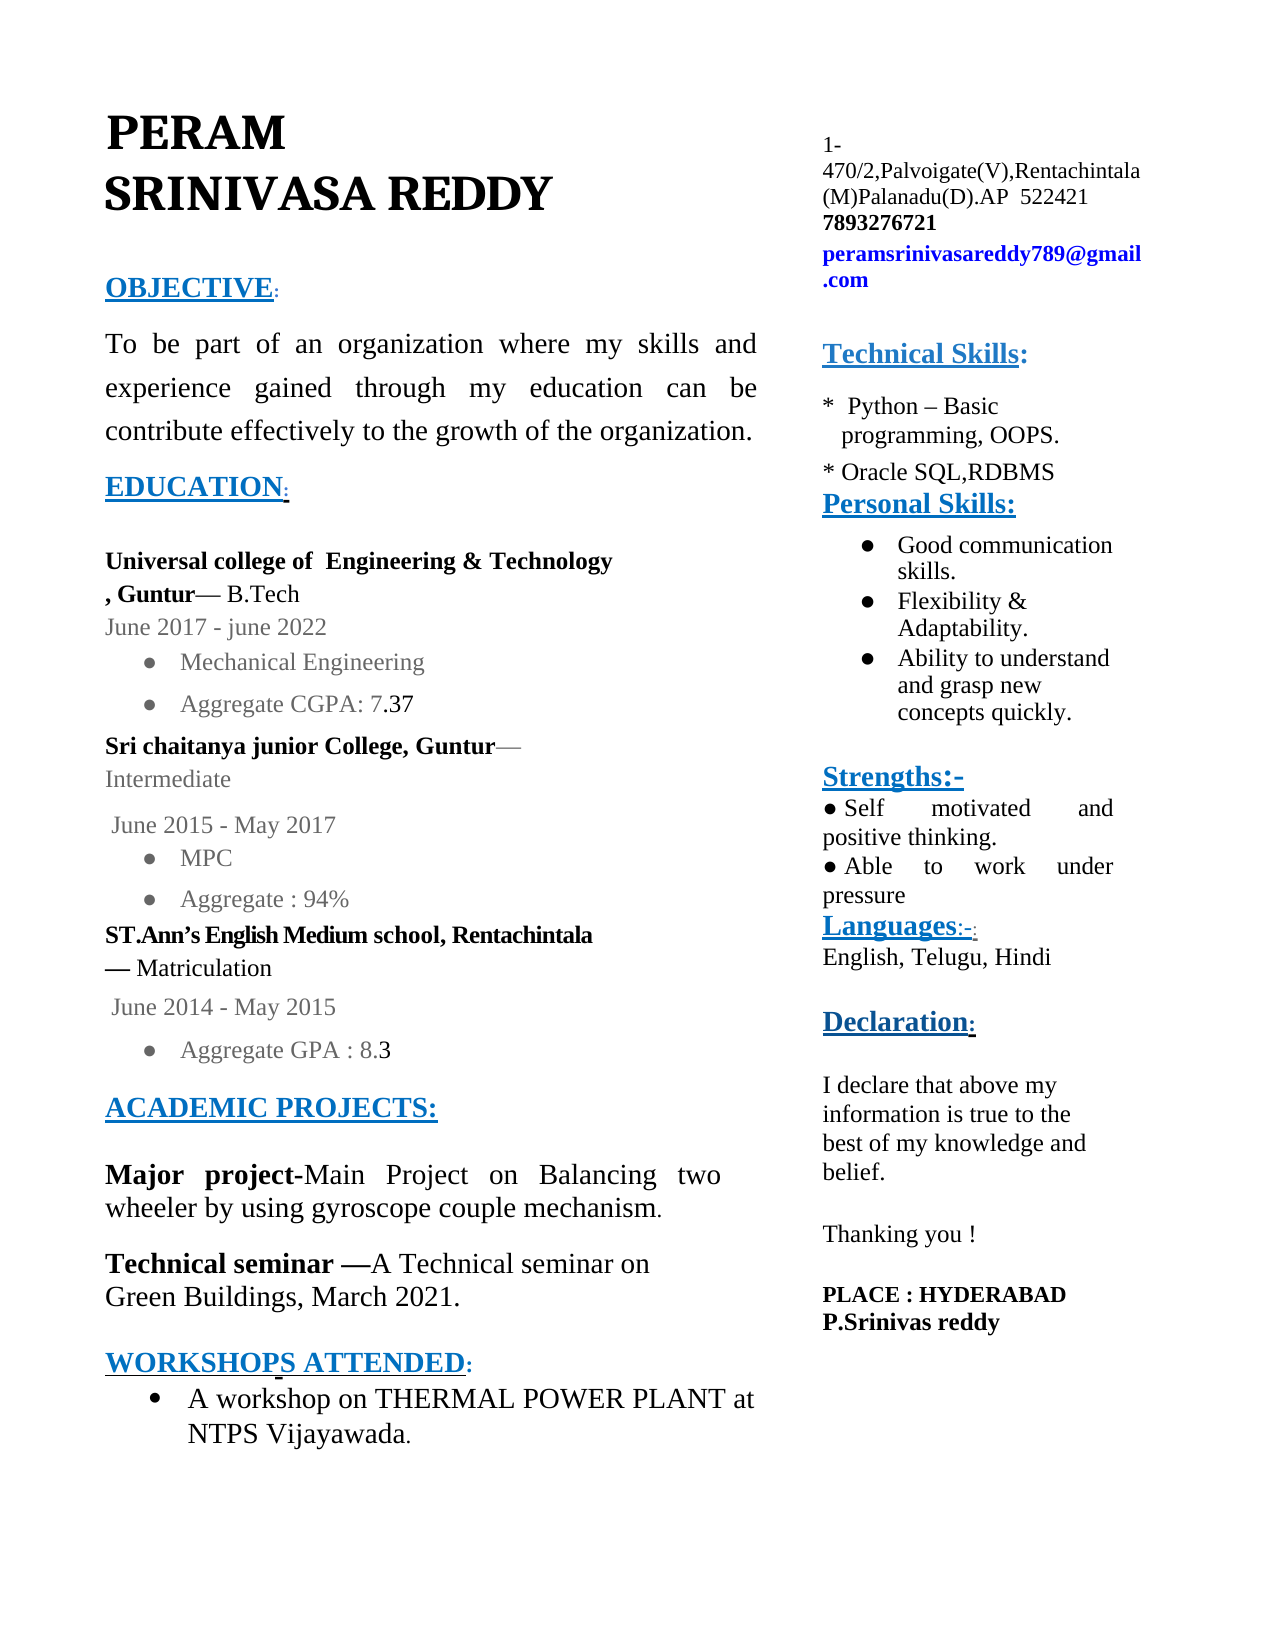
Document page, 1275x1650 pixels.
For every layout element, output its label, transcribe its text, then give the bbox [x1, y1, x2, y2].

list Mechanical Engineering [142, 647, 761, 676]
subtitle Strengths:- [822, 755, 1144, 793]
text 1-470/2,Palvoigate(V),Rentachintala(M)Palanadu(D).AP 522421 [822, 131, 1144, 210]
list Aggregate GPA : 8.3 [142, 1036, 761, 1064]
text June 2015 - May 2017 [105, 810, 608, 839]
text Languages:-: [822, 909, 1144, 941]
subtitle ACADEMIC PROJECTS: [105, 1090, 761, 1124]
title PERAM [94, 105, 761, 162]
subtitle EDUCATION: [105, 469, 761, 503]
list Good communication skills. [860, 531, 1113, 585]
list Able to work under pressure [822, 851, 1114, 909]
list Self motivated and positive thinking. [822, 793, 1114, 851]
text PLACE : HYDERABAD [822, 1281, 1144, 1307]
list Aggregate CGPA: 7.37 [142, 689, 761, 718]
subtitle OBJECTIVE: [105, 270, 761, 303]
text Major project-Main Project on Balancing two wheeler by using gyroscope couple mechanism. [105, 1157, 722, 1224]
subtitle Declaration: [822, 1004, 1144, 1037]
text June 2017 - june 2022 [105, 612, 616, 641]
text P.Srinivas reddy [822, 1307, 1144, 1336]
subtitle WORKSHOPS ATTENDED: [105, 1346, 761, 1380]
list Python – Basic programming, OOPS. [822, 391, 1121, 449]
text Universal college of Engineering & Technology , Guntur— B.Tech [105, 546, 616, 608]
list A workshop on THERMAL POWER PLANT at NTPS Vijayawada. [150, 1380, 761, 1451]
list Flexibility & Adaptability. [860, 587, 1029, 642]
list Oracle SQL,RDBMS [822, 457, 1144, 486]
text ST.Ann’s English Medium school, Rentachintala— Matriculation [105, 920, 616, 982]
text I declare that above my information is true to the best of my knowledge and belief. [822, 1071, 1116, 1186]
text English, Telugu, Hindi [822, 942, 1144, 970]
text June 2014 - May 2015 [105, 992, 616, 1021]
list MPC [142, 843, 761, 872]
list Ability to understand and grasp new concepts quickly. [860, 644, 1133, 726]
text Sri chaitanya junior College, Guntur— Intermediate [105, 731, 608, 793]
text Thanking you ! [822, 1219, 1144, 1248]
subtitle Technical Skills: [822, 336, 1144, 369]
list Aggregate : 94% [142, 884, 761, 913]
text 7893276721 [822, 210, 1144, 236]
title SRINIVASA REDDY [105, 165, 761, 223]
text To be part of an organization where my skills and experience gained through my education can be contribute effectively to the growth of the organization. [105, 326, 757, 447]
text Technical seminar —A Technical seminar on Green Buildings, March 2021. [105, 1246, 698, 1313]
subtitle Personal Skills: [822, 486, 1144, 519]
text peramsrinivasareddy789@gmail.com [822, 240, 1144, 293]
